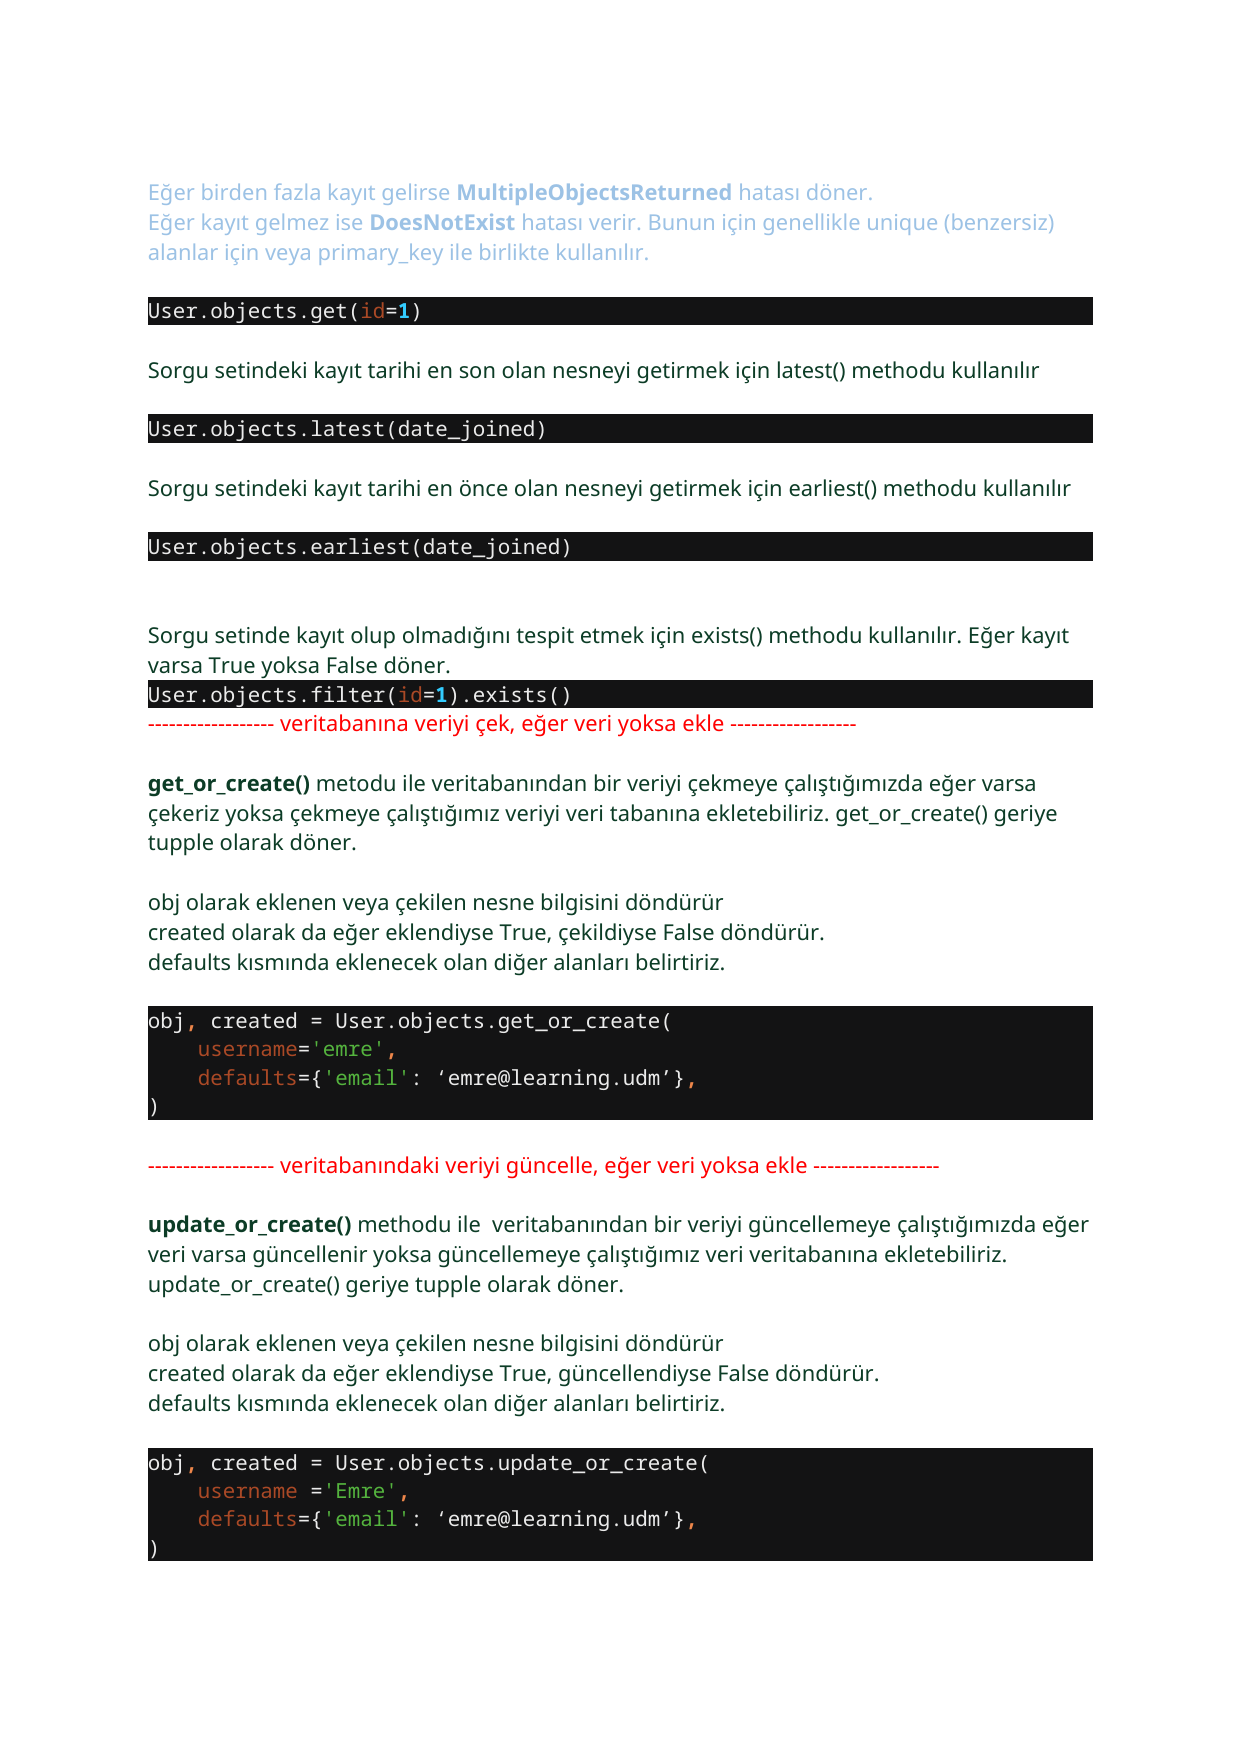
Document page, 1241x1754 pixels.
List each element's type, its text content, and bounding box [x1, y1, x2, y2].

text update_or_create() methodu ile veritabanından bir veriyi güncellemeye çalıştığımızda eğer veri varsa güncellenir yoksa güncellemeye çalıştığımız veri veritabanına ekletebiliriz. update_or_create() geriye tupple olarak döner. [148, 1209, 1093, 1299]
text defaults kısmında eklenecek olan diğer alanları belirtiriz. [148, 1388, 1093, 1418]
text Sorgu setindeki kayıt tarihi en son olan nesneyi getirmek için latest() methodu kullanılır [148, 355, 1093, 384]
text created olarak da eğer eklendiyse True, güncellendiyse False döndürür. [148, 1358, 1093, 1388]
text get_or_create() metodu ile veritabanından bir veriyi çekmeye çalıştığımızda eğer varsa çekeriz yoksa çekmeye çalıştığımız veriyi veri tabanına ekletebiliriz. get_or_create() geriye tupple olarak döner. [148, 768, 1093, 857]
text ------------------ veritabanındaki veriyi güncelle, eğer veri yoksa ekle ------------------ [148, 1150, 1093, 1179]
text Eğer birden fazla kayıt gelirse MultipleObjectsReturned hatası döner. [148, 177, 1093, 207]
text created olarak da eğer eklendiyse True, çekildiyse False döndürür. [148, 917, 1093, 947]
text ------------------ veritabanına veriyi çek, eğer veri yoksa ekle ------------------ [148, 708, 1093, 738]
text Eğer kayıt gelmez ise DoesNotExist hatası verir. Bunun için genellikle unique (benzersiz) alanlar için veya primary_key ile birlikte kullanılır. [650, 207, 1093, 267]
text obj, created = User.objects.get_or_create( username='emre', defaults={'email': ‘emre@learning.udm’}, ) [148, 1006, 1093, 1120]
text User.objects.earliest(date_joined) [148, 532, 1093, 561]
text Sorgu setinde kayıt olup olmadığını tespit etmek için exists() methodu kullanılır. Eğer kayıt varsa True yoksa False döner. [148, 620, 1093, 680]
text User.objects.get(id=1) [148, 297, 1093, 325]
text defaults kısmında eklenecek olan diğer alanları belirtiriz. [148, 947, 1093, 976]
text obj olarak eklenen veya çekilen nesne bilgisini döndürür [148, 887, 1093, 917]
text Sorgu setindeki kayıt tarihi en önce olan nesneyi getirmek için earliest() methodu kullanılır [148, 473, 1093, 502]
text User.objects.filter(id=1).exists() [148, 680, 1093, 708]
text obj olarak eklenen veya çekilen nesne bilgisini döndürür [148, 1328, 1093, 1358]
text obj, created = User.objects.update_or_create( username ='Emre', defaults={'email': ‘emre@learning.udm’}, ) [148, 1448, 1093, 1561]
text User.objects.latest(date_joined) [148, 414, 1093, 443]
